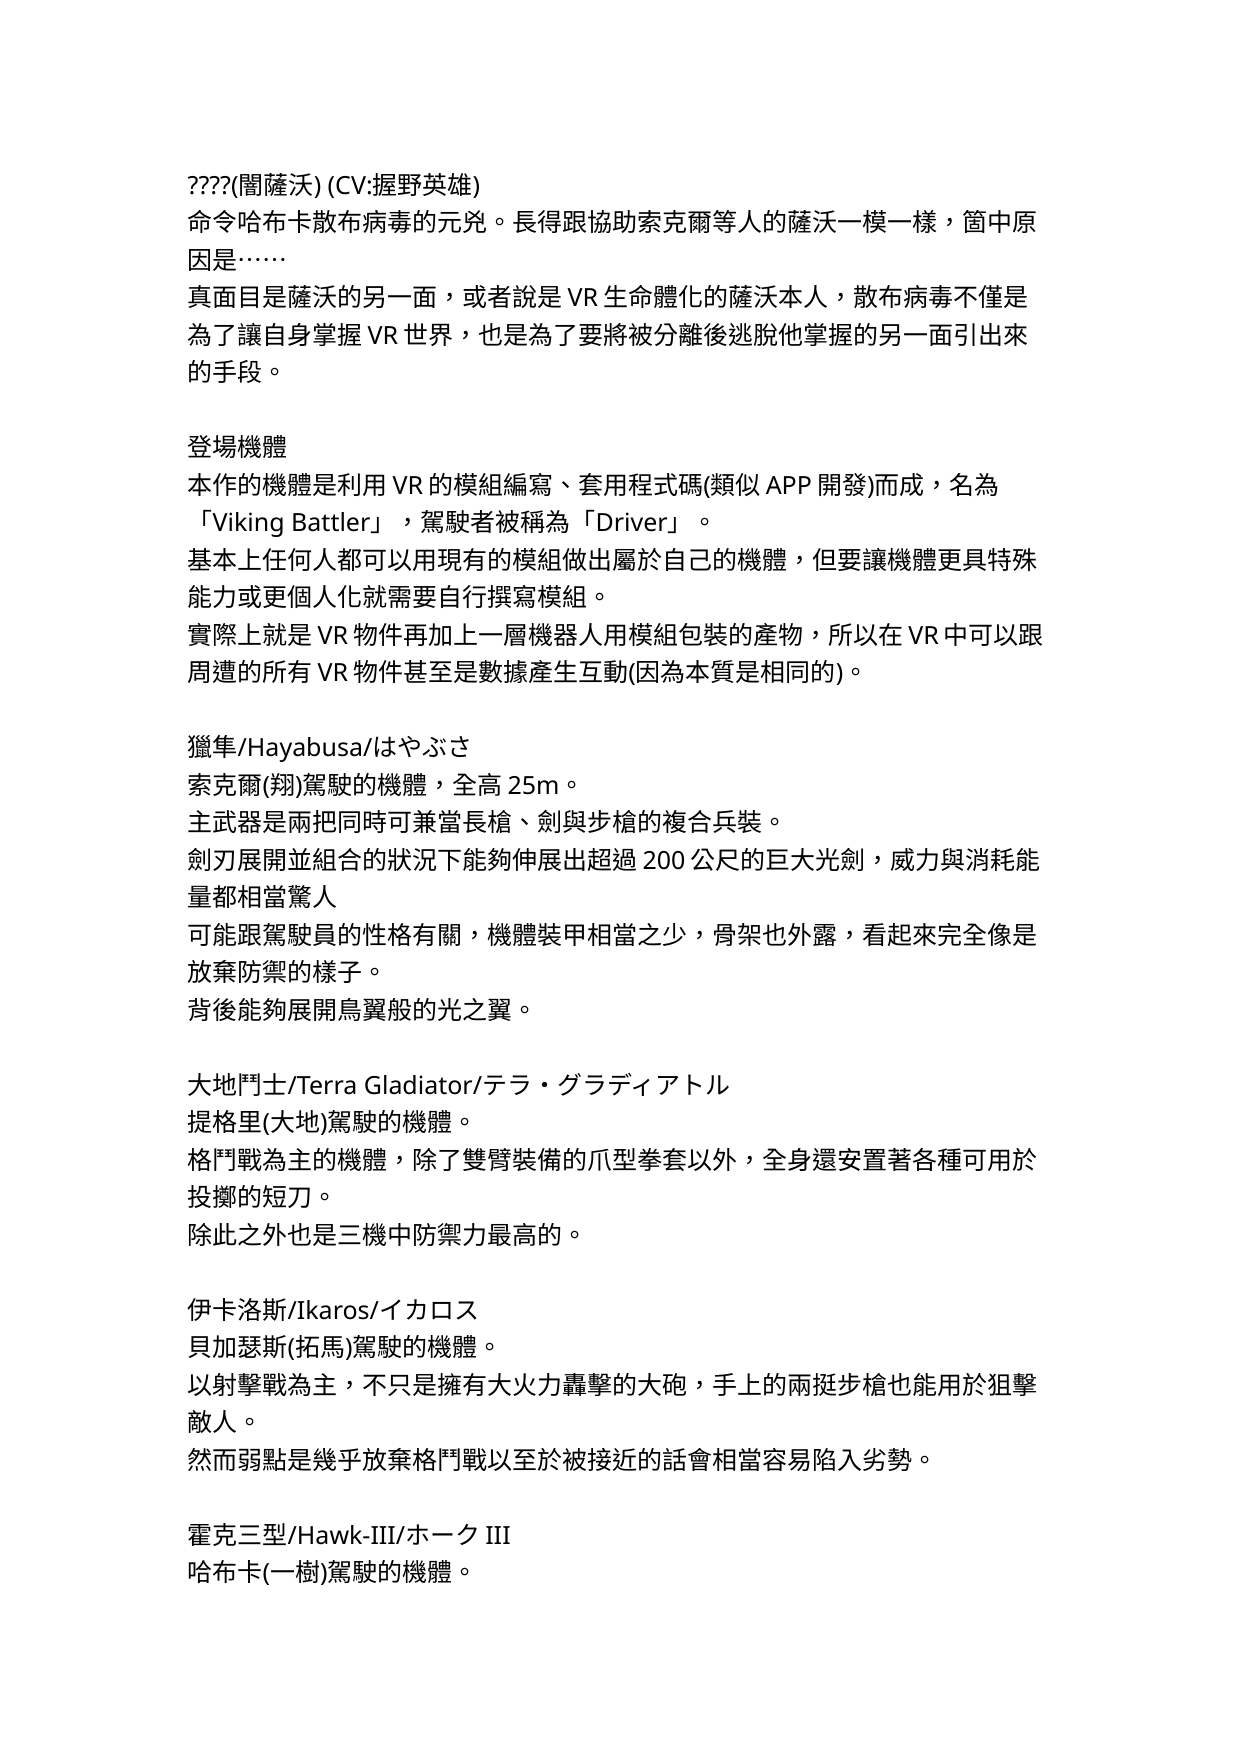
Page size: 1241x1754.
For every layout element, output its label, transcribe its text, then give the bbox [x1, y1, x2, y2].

text 大地鬥士/Terra Gladiator/テラ・グラディアトル [187, 1064, 1053, 1102]
text 霍克三型/Hawk-III/ホークIII [187, 1514, 1053, 1552]
text 基本上任何人都可以用現有的模組做出屬於自己的機體，但要讓機體更具特殊能力或更個人化就需要自行撰寫模組。 [187, 539, 1053, 614]
text 貝加瑟斯(拓馬)駕駛的機體。 [187, 1327, 1053, 1364]
text 然而弱點是幾乎放棄格鬥戰以至於被接近的話會相當容易陷入劣勢。 [187, 1439, 1053, 1477]
text ????(闇薩沃) (CV:握野英雄) [187, 164, 1053, 202]
text 實際上就是VR物件再加上一層機器人用模組包裝的產物，所以在VR中可以跟周遭的所有VR物件甚至是數據產生互動(因為本質是相同的)。 [187, 614, 1053, 689]
text 格鬥戰為主的機體，除了雙臂裝備的爪型拳套以外，全身還安置著各種可用於投擲的短刀。 [187, 1139, 1053, 1214]
text 提格里(大地)駕駛的機體。 [187, 1102, 1053, 1139]
text 可能跟駕駛員的性格有關，機體裝甲相當之少，骨架也外露，看起來完全像是放棄防禦的樣子。 [187, 914, 1053, 989]
text 本作的機體是利用VR的模組編寫、套用程式碼(類似APP開發)而成，名為「Viking Battler」，駕駛者被稱為「Driver」。 [187, 464, 1053, 539]
text 獵隼/Hayabusa/はやぶさ [187, 727, 1053, 764]
text 除此之外也是三機中防禦力最高的。 [187, 1214, 1053, 1252]
text 背後能夠展開鳥翼般的光之翼。 [187, 989, 1053, 1027]
text 劍刃展開並組合的狀況下能夠伸展出超過200公尺的巨大光劍，威力與消耗能量都相當驚人 [187, 839, 1053, 914]
text 以射擊戰為主，不只是擁有大火力轟擊的大砲，手上的兩挺步槍也能用於狙擊敵人。 [187, 1364, 1053, 1439]
text 真面目是薩沃的另一面，或者說是VR生命體化的薩沃本人，散布病毒不僅是為了讓自身掌握VR世界，也是為了要將被分離後逃脫他掌握的另一面引出來的手段。 [187, 277, 1053, 389]
text 伊卡洛斯/Ikaros/イカロス [187, 1289, 1053, 1327]
text 主武器是兩把同時可兼當長槍、劍與步槍的複合兵裝。 [187, 802, 1053, 839]
text 哈布卡(一樹)駕駛的機體。 [187, 1552, 1053, 1589]
text 登場機體 [187, 427, 1053, 464]
text 索克爾(翔)駕駛的機體，全高25m。 [187, 764, 1053, 802]
text 命令哈布卡散布病毒的元兇。長得跟協助索克爾等人的薩沃一模一樣，箇中原因是…… [187, 202, 1053, 277]
